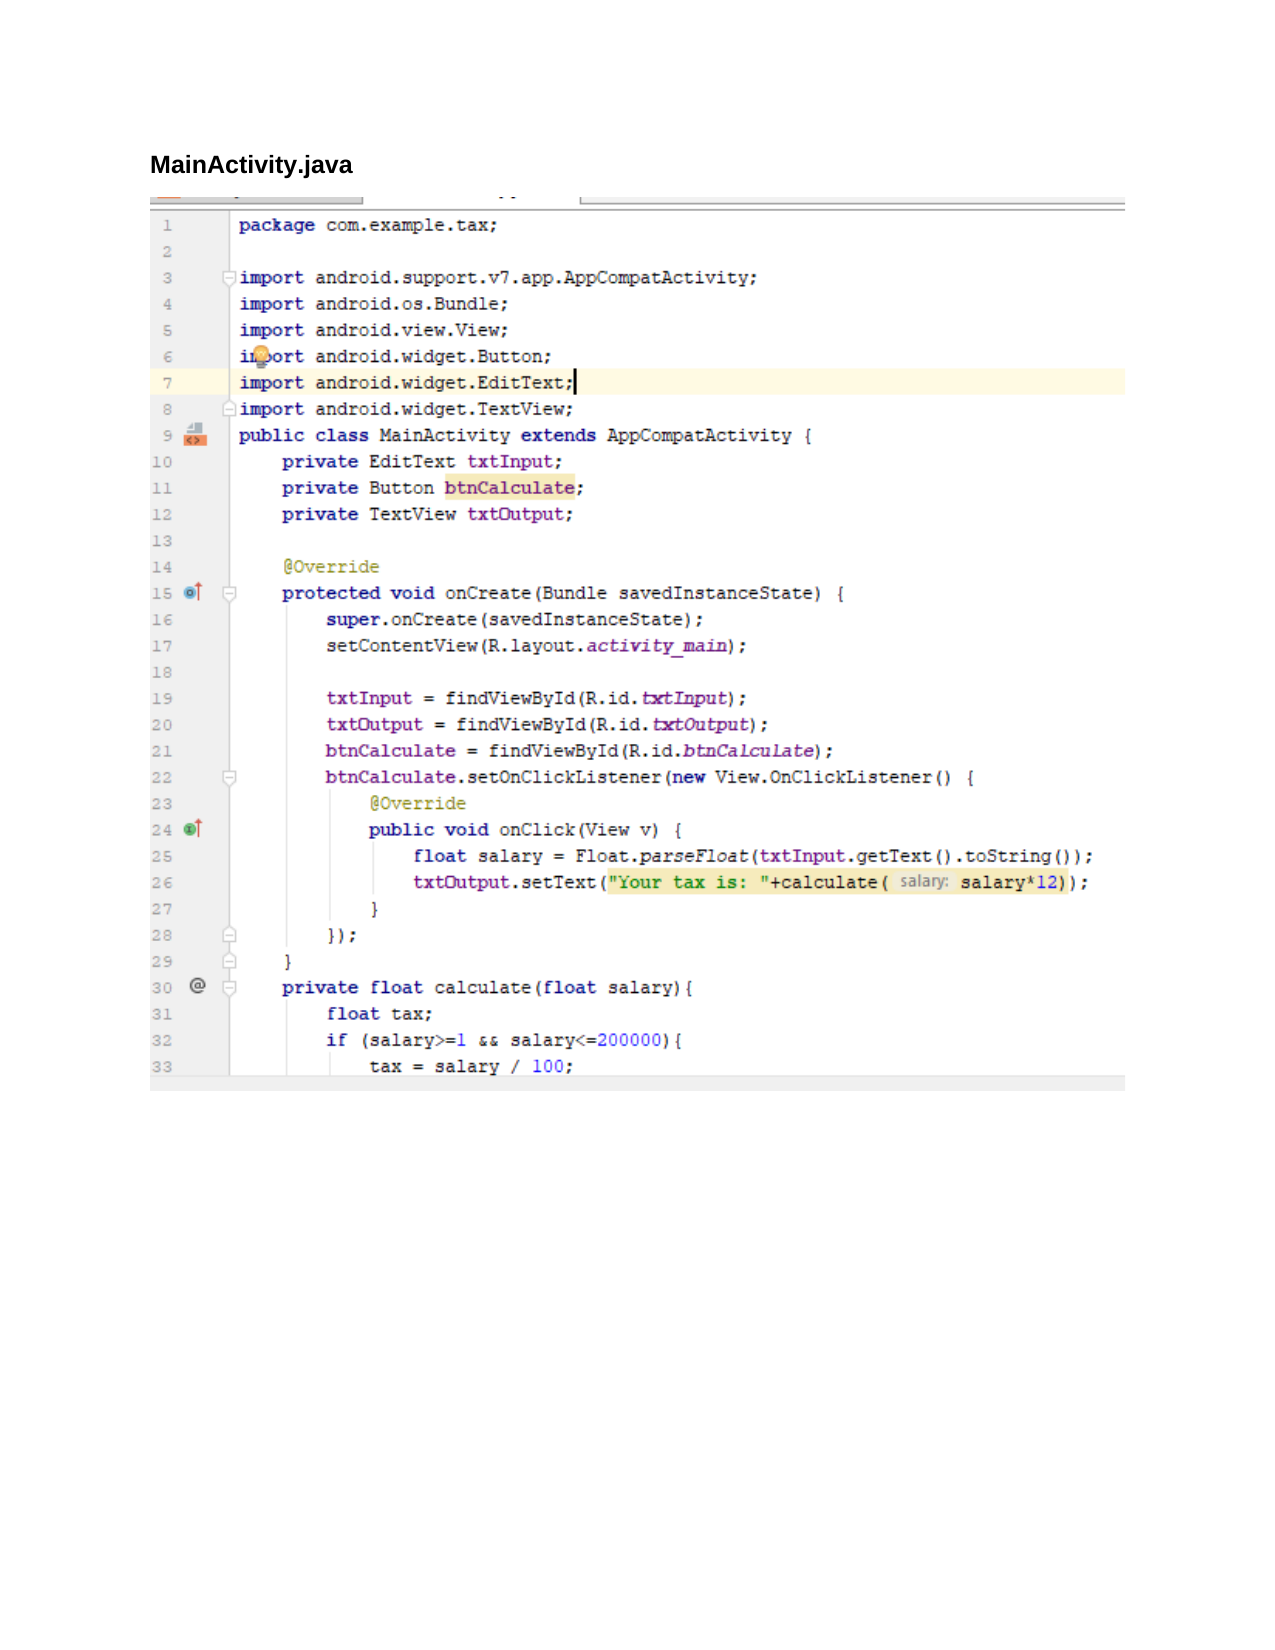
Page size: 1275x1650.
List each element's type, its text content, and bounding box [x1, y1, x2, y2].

text MainActivity.java [150, 150, 1125, 179]
picture [150, 197, 1125, 1091]
